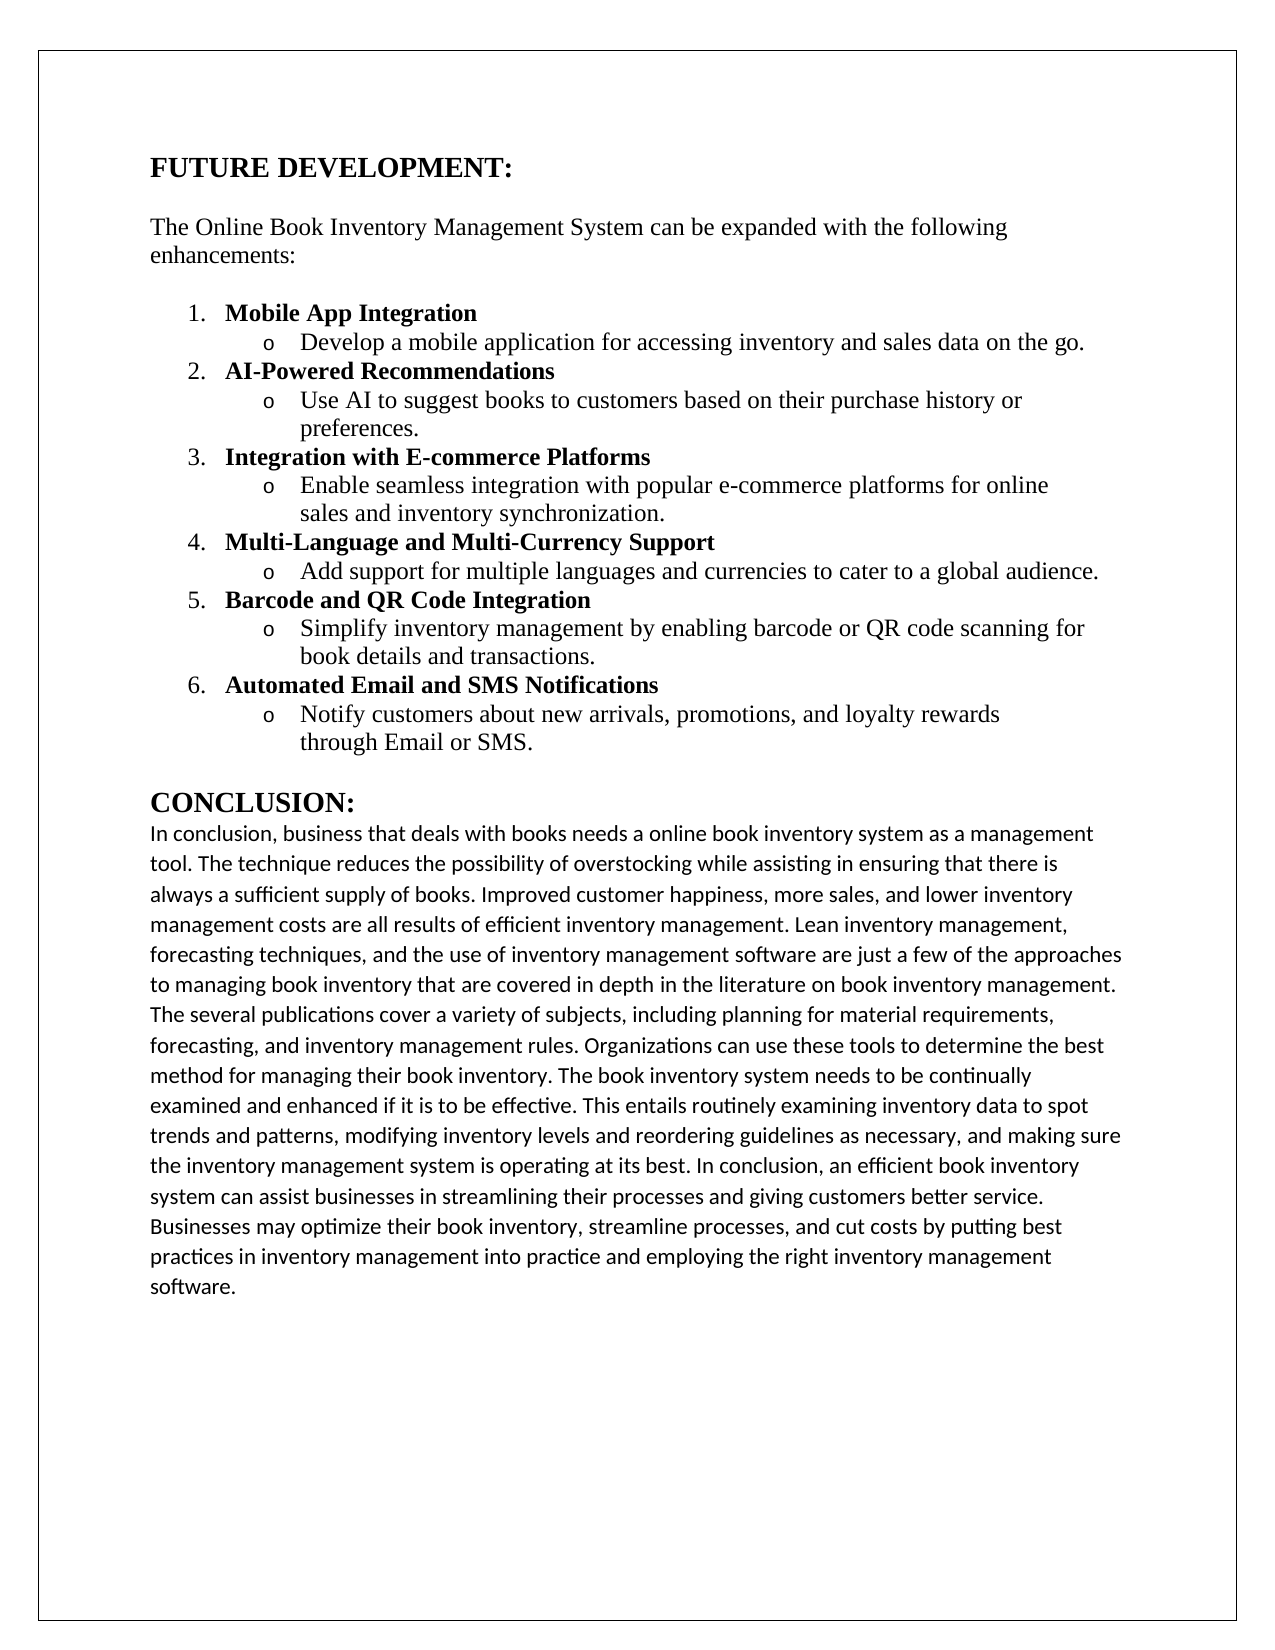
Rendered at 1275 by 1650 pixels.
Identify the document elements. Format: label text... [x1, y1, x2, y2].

subtitle Integration with E-commerce Platforms [187, 442, 1236, 471]
text Businesses may optimize their book inventory, streamline processes, and cut costs by putting best practices in inventory management into practice and employing the right inventory management software. [150, 1212, 1122, 1300]
list Simplify inventory management by enabling barcode or QR code scanning for book details and transactions. [262, 614, 1084, 670]
text In conclusion, business that deals with books needs a online book inventory system as a management tool. The technique reduces the possibility of overstocking while assisting in ensuring that there is always a sufficient supply of books. Improved customer happiness, more sales, and lower inventory management costs are all results of efficient inventory management. Lean inventory management, forecasting techniques, and the use of inventory management software are just a few of the approaches to managing book inventory that are covered in depth in the literature on book inventory management. The several publications cover a variety of subjects, including planning for material requirements, forecasting, and inventory management rules. Organizations can use these tools to determine the best method for managing their book inventory. The book inventory system needs to be continually examined and enhanced if it is to be effective. This entails routinely examining inventory data to spot trends and patterns, modifying inventory levels and reordering guidelines as necessary, and making sure the inventory management system is operating at its best. In conclusion, an efficient book inventory system can assist businesses in streamlining their processes and giving customers better service. [150, 819, 1122, 1210]
list Notify customers about new arrivals, promotions, and loyalty rewards through Email or SMS. [262, 700, 1084, 756]
text The Online Book Inventory Management System can be expanded with the following enhancements: [150, 212, 1122, 269]
subtitle Multi-Language and Multi-Currency Support [187, 528, 1236, 556]
list Use AI to suggest books to customers based on their purchase history or preferences. [262, 385, 1022, 441]
subtitle Barcode and QR Code Integration [187, 585, 1236, 614]
list Develop a mobile application for accessing inventory and sales data on the go. [262, 327, 1236, 357]
subtitle FUTURE DEVELOPMENT: [150, 150, 1236, 183]
subtitle Mobile App Integration [187, 299, 1236, 327]
subtitle Automated Email and SMS Notifications [187, 671, 1236, 699]
subtitle CONCLUSION: [150, 786, 1236, 819]
list Enable seamless integration with popular e-commerce platforms for online sales and inventory synchronization. [262, 471, 1103, 527]
subtitle AI-Powered Recommendations [187, 357, 1236, 385]
list Add support for multiple languages and currencies to cater to a global audience. [262, 556, 1236, 585]
